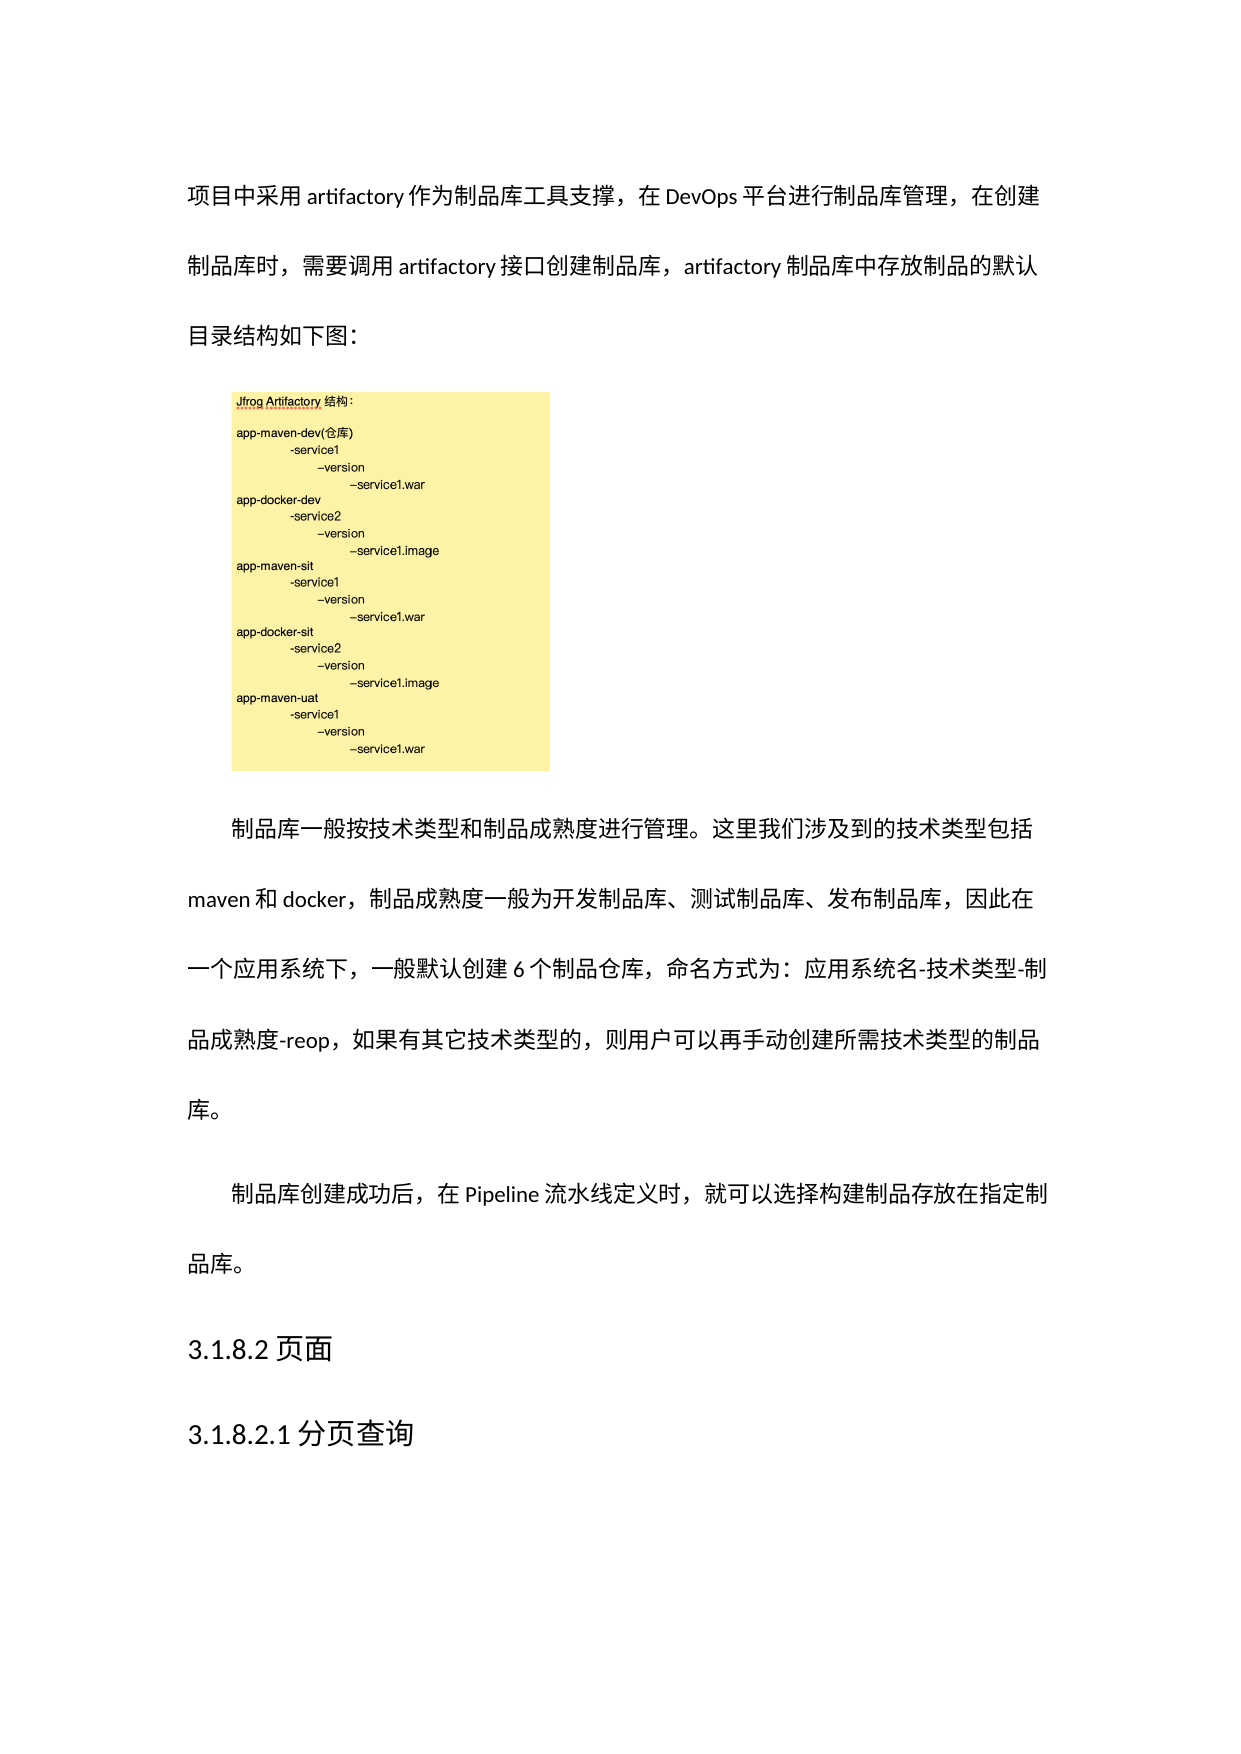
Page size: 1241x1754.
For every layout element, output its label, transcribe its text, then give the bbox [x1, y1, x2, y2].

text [187, 162, 1053, 367]
text 制品库创建成功后，在Pipeline流水线定义时，就可以选择构建制品存放在指定制品库。 [187, 1160, 1053, 1295]
picture [231, 392, 550, 771]
text 3.1.8.2.1 分页查询 [187, 1399, 1053, 1464]
text 制品库一般按技术类型和制品成熟度进行管理。这里我们涉及到的技术类型包括maven和docker，制品成熟度一般为开发制品库、测试制品库、发布制品库，因此在一个应用系统下，一般默认创建6个制品仓库，命名方式为：应用系统名-技术类型-制品成熟度-reop，如果有其它技术类型的，则用户可以再手动创建所需技术类型的制品库。 [187, 795, 1053, 1141]
text 3.1.8.2 页面 [187, 1314, 1053, 1379]
